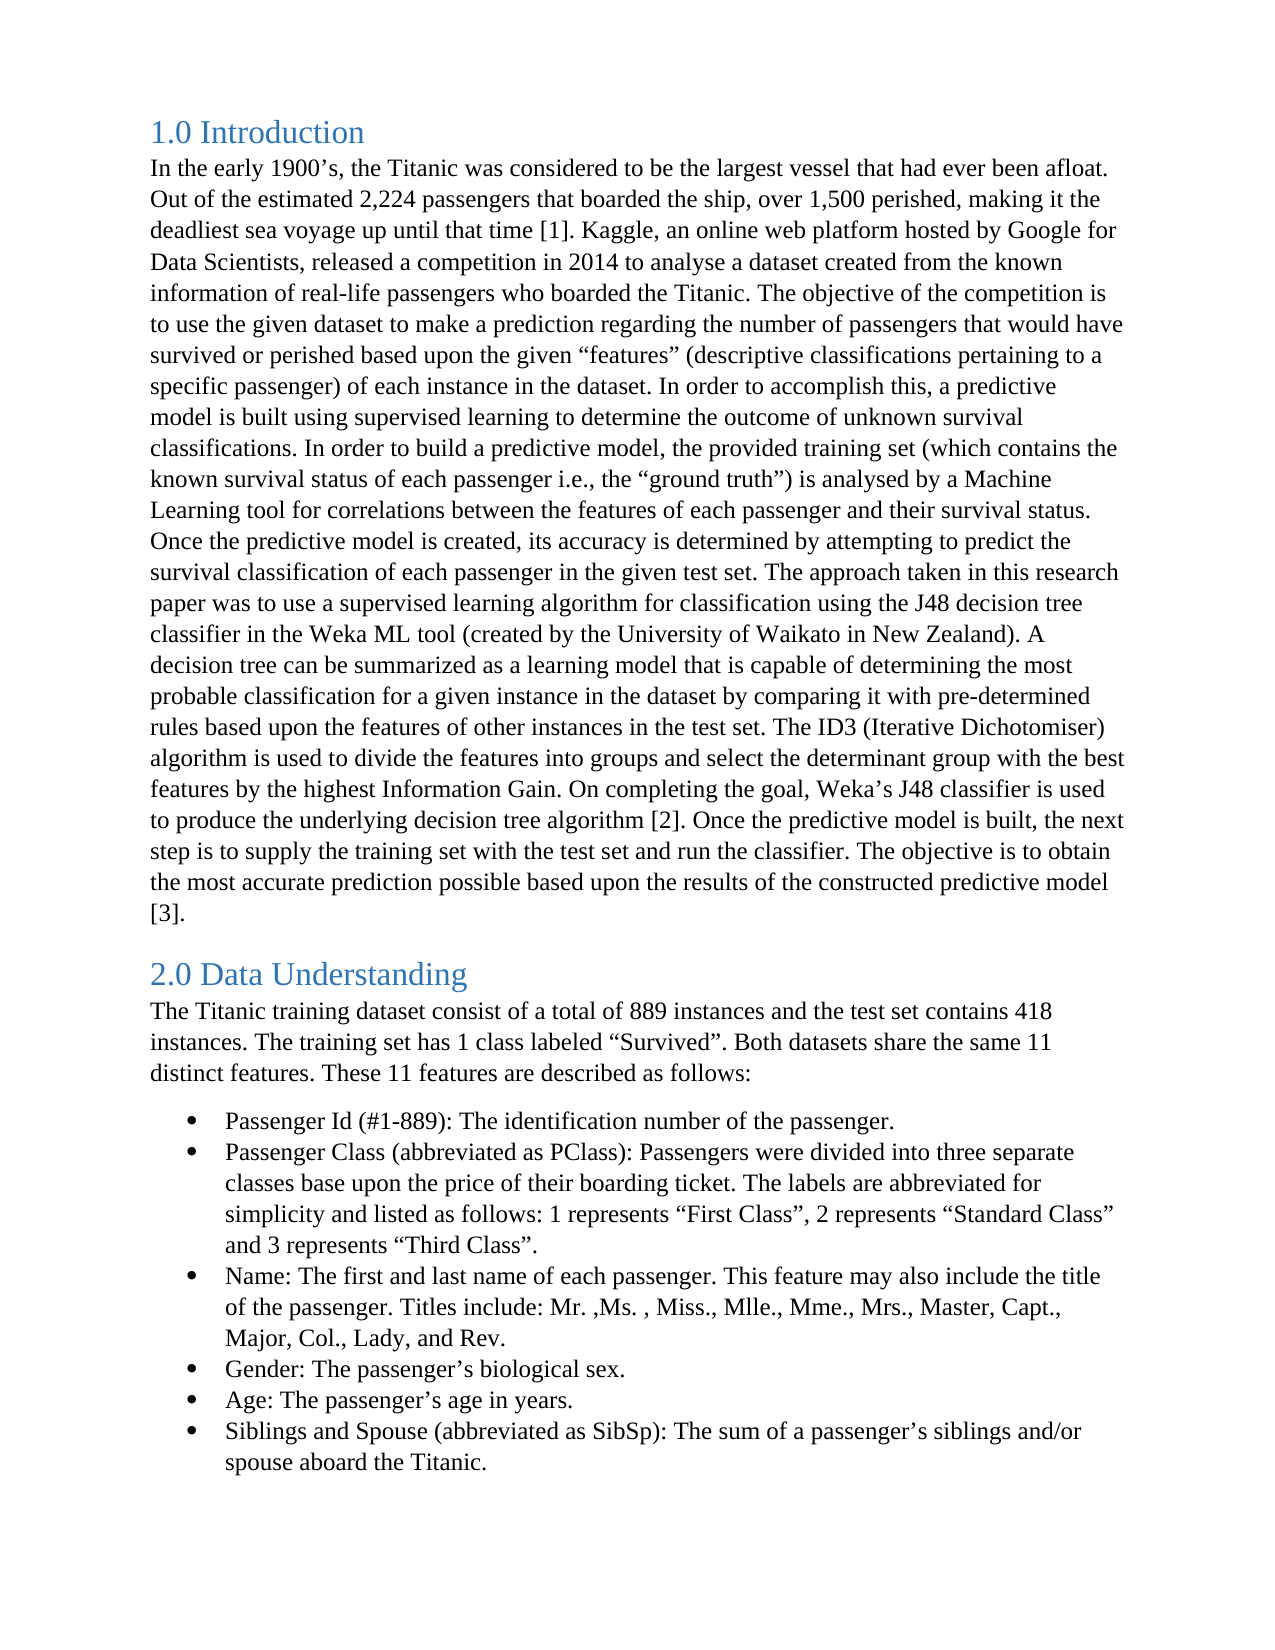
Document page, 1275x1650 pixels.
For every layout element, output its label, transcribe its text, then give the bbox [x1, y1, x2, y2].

list Siblings and Spouse (abbreviated as SibSp): The sum of a passenger’s siblings and/or spouse aboard the Titanic. [187, 1416, 1125, 1476]
subtitle 1.0 Introduction [150, 112, 1125, 151]
list Gender: The passenger’s biological sex. [187, 1354, 1125, 1383]
list Passenger Class (abbreviated as PClass): Passengers were divided into three separate classes base upon the price of their boarding ticket. The labels are abbreviated for simplicity and listed as follows: 1 represents “First Class”, 2 represents “Standard Class” and 3 represents “Third Class”. [187, 1137, 1125, 1259]
subtitle 2.0 Data Understanding [150, 954, 1125, 993]
list Age: The passenger’s age in years. [187, 1385, 1125, 1414]
list Passenger Id (#1-889): The identification number of the passenger. [187, 1106, 1125, 1134]
list Name: The first and last name of each passenger. This feature may also include the title of the passenger. Titles include: Mr. ,Ms. , Miss., Mlle., Mme., Mrs., Master, Capt., Major, Col., Lady, and Rev. [187, 1261, 1125, 1352]
text In the early 1900’s, the Titanic was considered to be the largest vessel that had ever been afloat. Out of the estimated 2,224 passengers that boarded the ship, over 1,500 perished, making it the deadliest sea voyage up until that time [1]. Kaggle, an online web platform hosted by Google for Data Scientists, released a competition in 2014 to analyse a dataset created from the known information of real-life passengers who boarded the Titanic. The objective of the competition is to use the given dataset to make a prediction regarding the number of passengers that would have survived or perished based upon the given “features” (descriptive classifications pertaining to a specific passenger) of each instance in the dataset. In order to accomplish this, a predictive model is built using supervised learning to determine the outcome of unknown survival classifications. In order to build a predictive model, the provided training set (which contains the known survival status of each passenger i.e., the “ground truth”) is analysed by a Machine Learning tool for correlations between the features of each passenger and their survival status. Once the predictive model is created, its accuracy is determined by attempting to predict the survival classification of each passenger in the given test set. The approach taken in this research paper was to use a supervised learning algorithm for classification using the J48 decision tree classifier in the Weka ML tool (created by the University of Waikato in New Zealand). A decision tree can be summarized as a learning model that is capable of determining the most probable classification for a given instance in the dataset by comparing it with pre-determined rules based upon the features of other instances in the test set. The ID3 (Iterative Dichotomiser) algorithm is used to divide the features into groups and select the determinant group with the best features by the highest Information Gain. On completing the goal, Weka’s J48 classifier is used to produce the underlying decision tree algorithm [2]. Once the predictive model is built, the next step is to supply the training set with the test set and run the classifier. The objective is to obtain the most accurate prediction possible based upon the results of the constructed predictive model [3]. [150, 153, 1125, 927]
text The Titanic training dataset consist of a total of 889 instances and the test set contains 418 instances. The training set has 1 class labeled “Survived”. Both datasets share the same 11 distinct features. These 11 features are described as follows: [150, 996, 1125, 1087]
